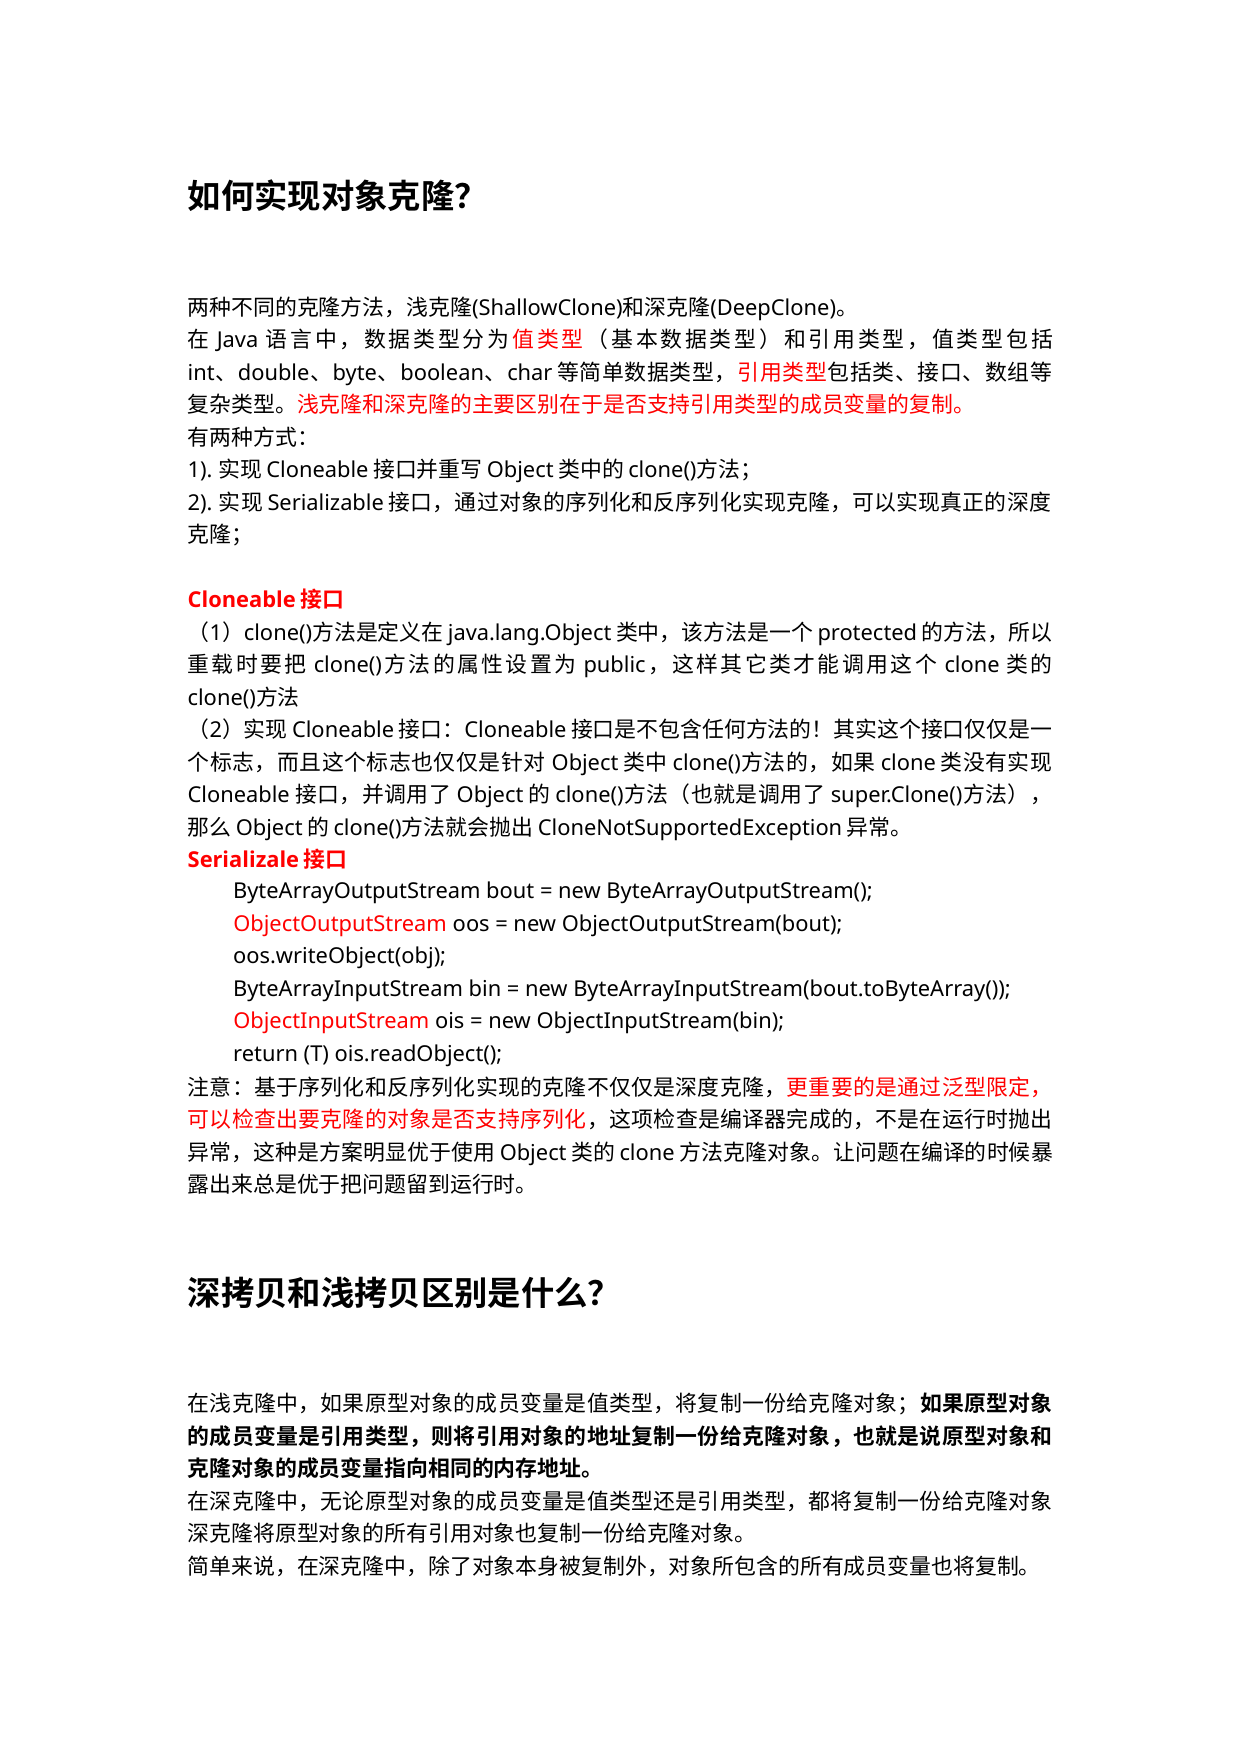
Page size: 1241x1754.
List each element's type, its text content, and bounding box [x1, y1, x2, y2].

text 注意：基于序列化和反序列化实现的克隆不仅仅是深度克隆，更重要的是通过泛型限定，可以检查出要克隆的对象是否支持序列化，这项检查是编译器完成的，不是在运行时抛出异常，这种是方案明显优于使用Object类的clone方法克隆对象。让问题在编译的时候暴露出来总是优于把问题留到运行时。 [187, 1069, 1053, 1199]
text Cloneable接口 [187, 582, 1053, 614]
subtitle 深拷贝和浅拷贝区别是什么？ [187, 1259, 1053, 1324]
text ByteArrayOutputStream bout = new ByteArrayOutputStream(); [187, 874, 1053, 907]
text 2). 实现Serializable接口，通过对象的序列化和反序列化实现克隆，可以实现真正的深度克隆； [187, 484, 1053, 549]
text 在Java语言中，数据类型分为值类型（基本数据类型）和引用类型，值类型包括int、double、byte、boolean、char等简单数据类型，引用类型包括类、接口、数组等复杂类型。浅克隆和深克隆的主要区别在于是否支持引用类型的成员变量的复制。 [187, 322, 1053, 419]
text 在深克隆中，无论原型对象的成员变量是值类型还是引用类型，都将复制一份给克隆对象，深克隆将原型对象的所有引用对象也复制一份给克隆对象。 [187, 1483, 1053, 1548]
text 1). 实现Cloneable接口并重写Object类中的clone()方法； [187, 452, 1053, 484]
text 简单来说，在深克隆中，除了对象本身被复制外，对象所包含的所有成员变量也将复制。 [187, 1548, 1053, 1581]
text ObjectInputStream ois = new ObjectInputStream(bin); [187, 1004, 1053, 1037]
text Serializale接口 [187, 842, 1053, 874]
text ObjectOutputStream oos = new ObjectOutputStream(bout); [187, 907, 1053, 939]
text return (T) ois.readObject(); [187, 1037, 1053, 1069]
text 在浅克隆中，如果原型对象的成员变量是值类型，将复制一份给克隆对象；如果原型对象的成员变量是引用类型，则将引用对象的地址复制一份给克隆对象，也就是说原型对象和克隆对象的成员变量指向相同的内存地址。 [187, 1386, 1053, 1483]
text （2）实现Cloneable接口：Cloneable接口是不包含任何方法的！其实这个接口仅仅是一个标志，而且这个标志也仅仅是针对Object类中clone()方法的，如果clone类没有实现Cloneable接口，并调用了Object的clone()方法（也就是调用了super.Clone()方法），那么Object的clone()方法就会抛出 CloneNotSupportedException异常。 [187, 712, 1053, 842]
text 有两种方式： [187, 419, 1053, 452]
text 两种不同的克隆方法，浅克隆(ShallowClone)和深克隆(DeepClone)。 [187, 289, 1053, 322]
text ByteArrayInputStream bin = new ByteArrayInputStream(bout.toByteArray()); [187, 972, 1053, 1004]
text oos.writeObject(obj); [187, 939, 1053, 972]
text （1）clone()方法是定义在java.lang.Object类中，该方法是一个protected的方法，所以重载时要把clone()方法的属性设置为public，这样其它类才能调用这个clone类的clone()方法 [187, 614, 1053, 712]
subtitle 如何实现对象克隆？ [187, 162, 1053, 227]
